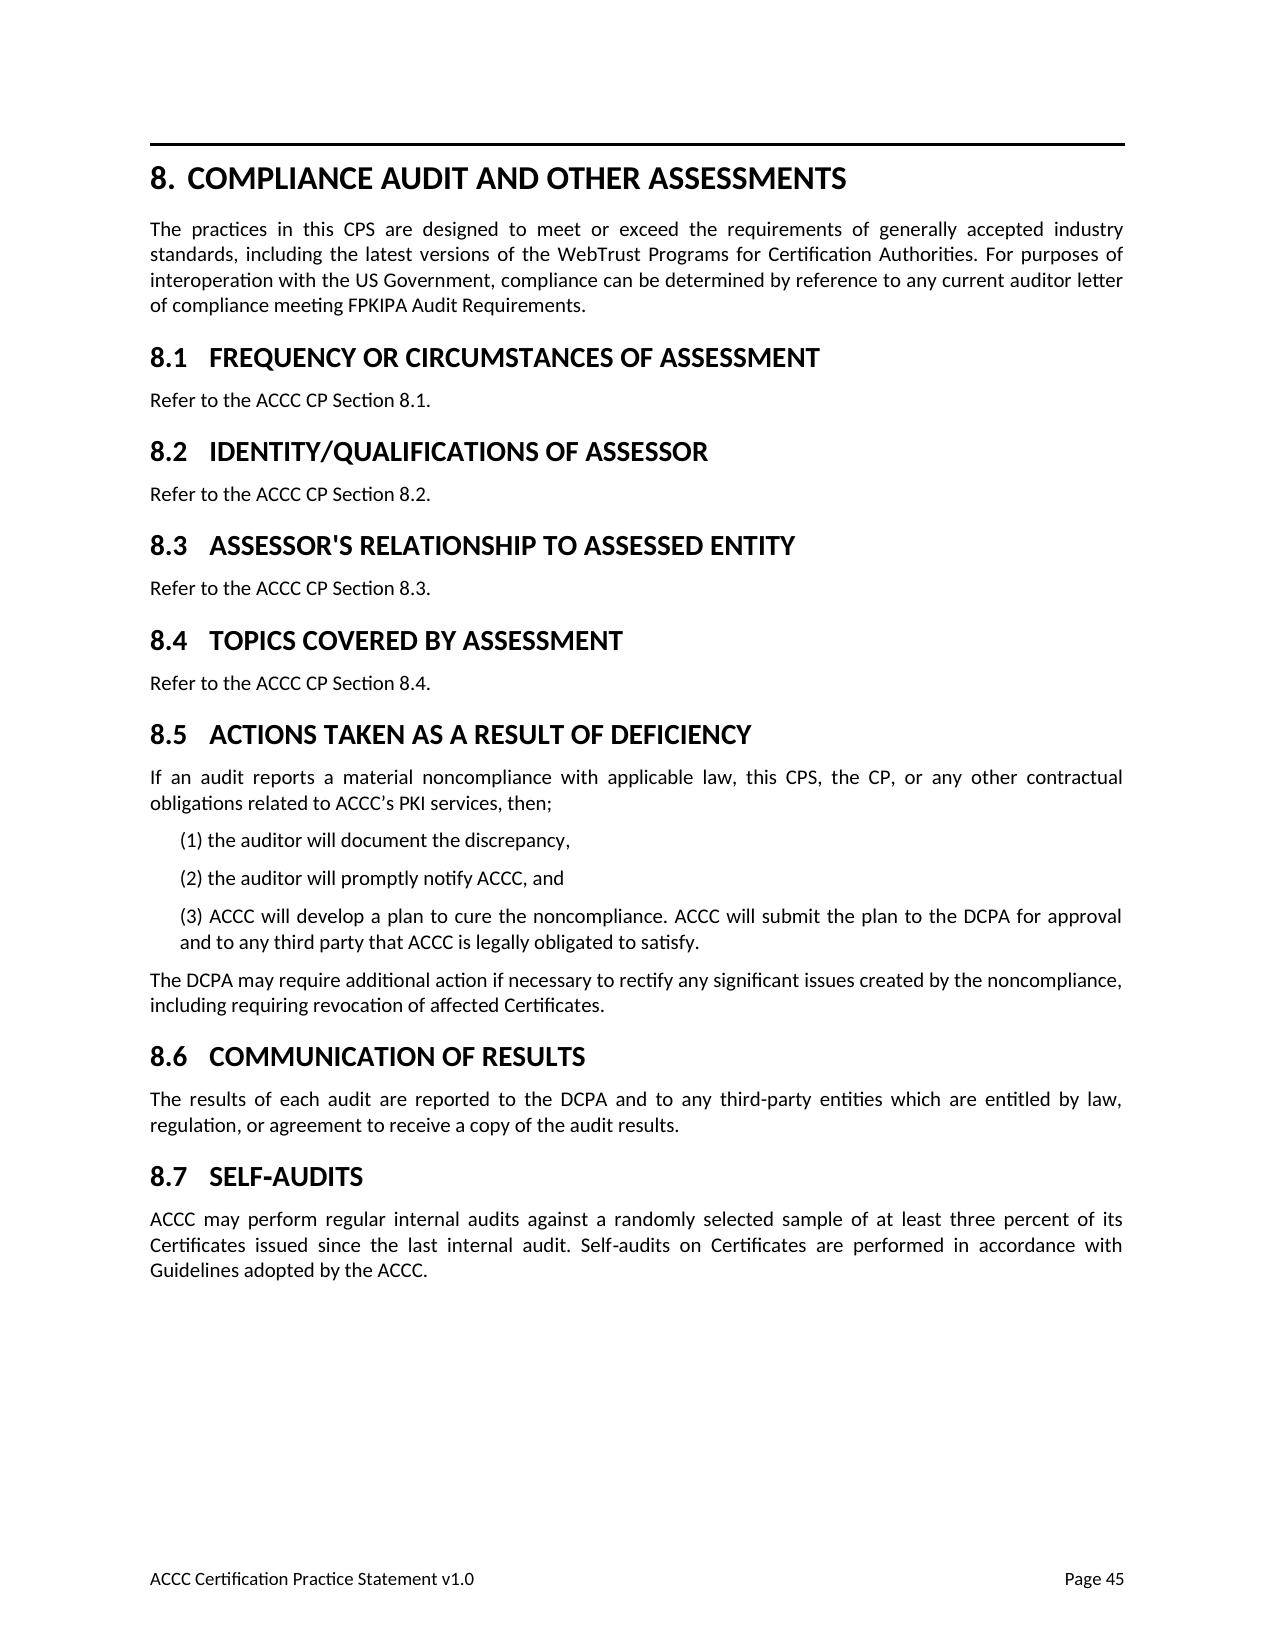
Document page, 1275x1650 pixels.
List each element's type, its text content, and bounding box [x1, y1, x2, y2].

subtitle ACTIONS TAKEN AS A RESULT OF DEFICIENCY [150, 716, 1125, 752]
subtitle COMMUNICATION OF RESULTS [150, 1038, 1125, 1074]
text Refer to the ACCC CP Section 8.4. [150, 670, 1125, 695]
subtitle IDENTITY/QUALIFICATIONS OF ASSESSOR [150, 433, 1125, 469]
text (3) ACCC will develop a plan to cure the noncompliance. ACCC will submit the plan to the DCPA for approval and to any third party that ACCC is legally obligated to satisfy. [179, 903, 1125, 954]
subtitle COMPLIANCE AUDIT AND OTHER ASSESSMENTS [150, 146, 1125, 197]
subtitle SELF‐AUDITS [150, 1158, 1125, 1194]
subtitle TOPICS COVERED BY ASSESSMENT [150, 622, 1125, 657]
subtitle FREQUENCY OR CIRCUMSTANCES OF ASSESSMENT [150, 339, 1125, 374]
text ACCC may perform regular internal audits against a randomly selected sample of at least three percent of its Certificates issued since the last internal audit. Self‐audits on Certificates are performed in accordance with Guidelines adopted by the ACCC. [150, 1206, 1125, 1283]
text Refer to the ACCC CP Section 8.2. [150, 481, 1125, 507]
text Refer to the ACCC CP Section 8.3. [150, 576, 1125, 601]
text The results of each audit are reported to the DCPA and to any third-party entities which are entitled by law, regulation, or agreement to receive a copy of the audit results. [150, 1087, 1125, 1137]
text The practices in this CPS are designed to meet or exceed the requirements of generally accepted industry standards, including the latest versions of the WebTrust Programs for Certification Authorities. For purposes of interoperation with the US Government, compliance can be determined by reference to any current auditor letter of compliance meeting FPKIPA Audit Requirements. [150, 216, 1125, 318]
subtitle ASSESSOR'S RELATIONSHIP TO ASSESSED ENTITY [150, 527, 1125, 563]
text If an audit reports a material noncompliance with applicable law, this CPS, the CP, or any other contractual obligations related to ACCC’s PKI services, then; [150, 764, 1125, 815]
text Refer to the ACCC CP Section 8.1. [150, 387, 1125, 412]
text (1) the auditor will document the discrepancy, [179, 828, 1125, 853]
text (2) the auditor will promptly notify ACCC, and [179, 866, 1125, 891]
text The DCPA may require additional action if necessary to rectify any significant issues created by the noncompliance, including requiring revocation of affected Certificates. [150, 967, 1125, 1018]
